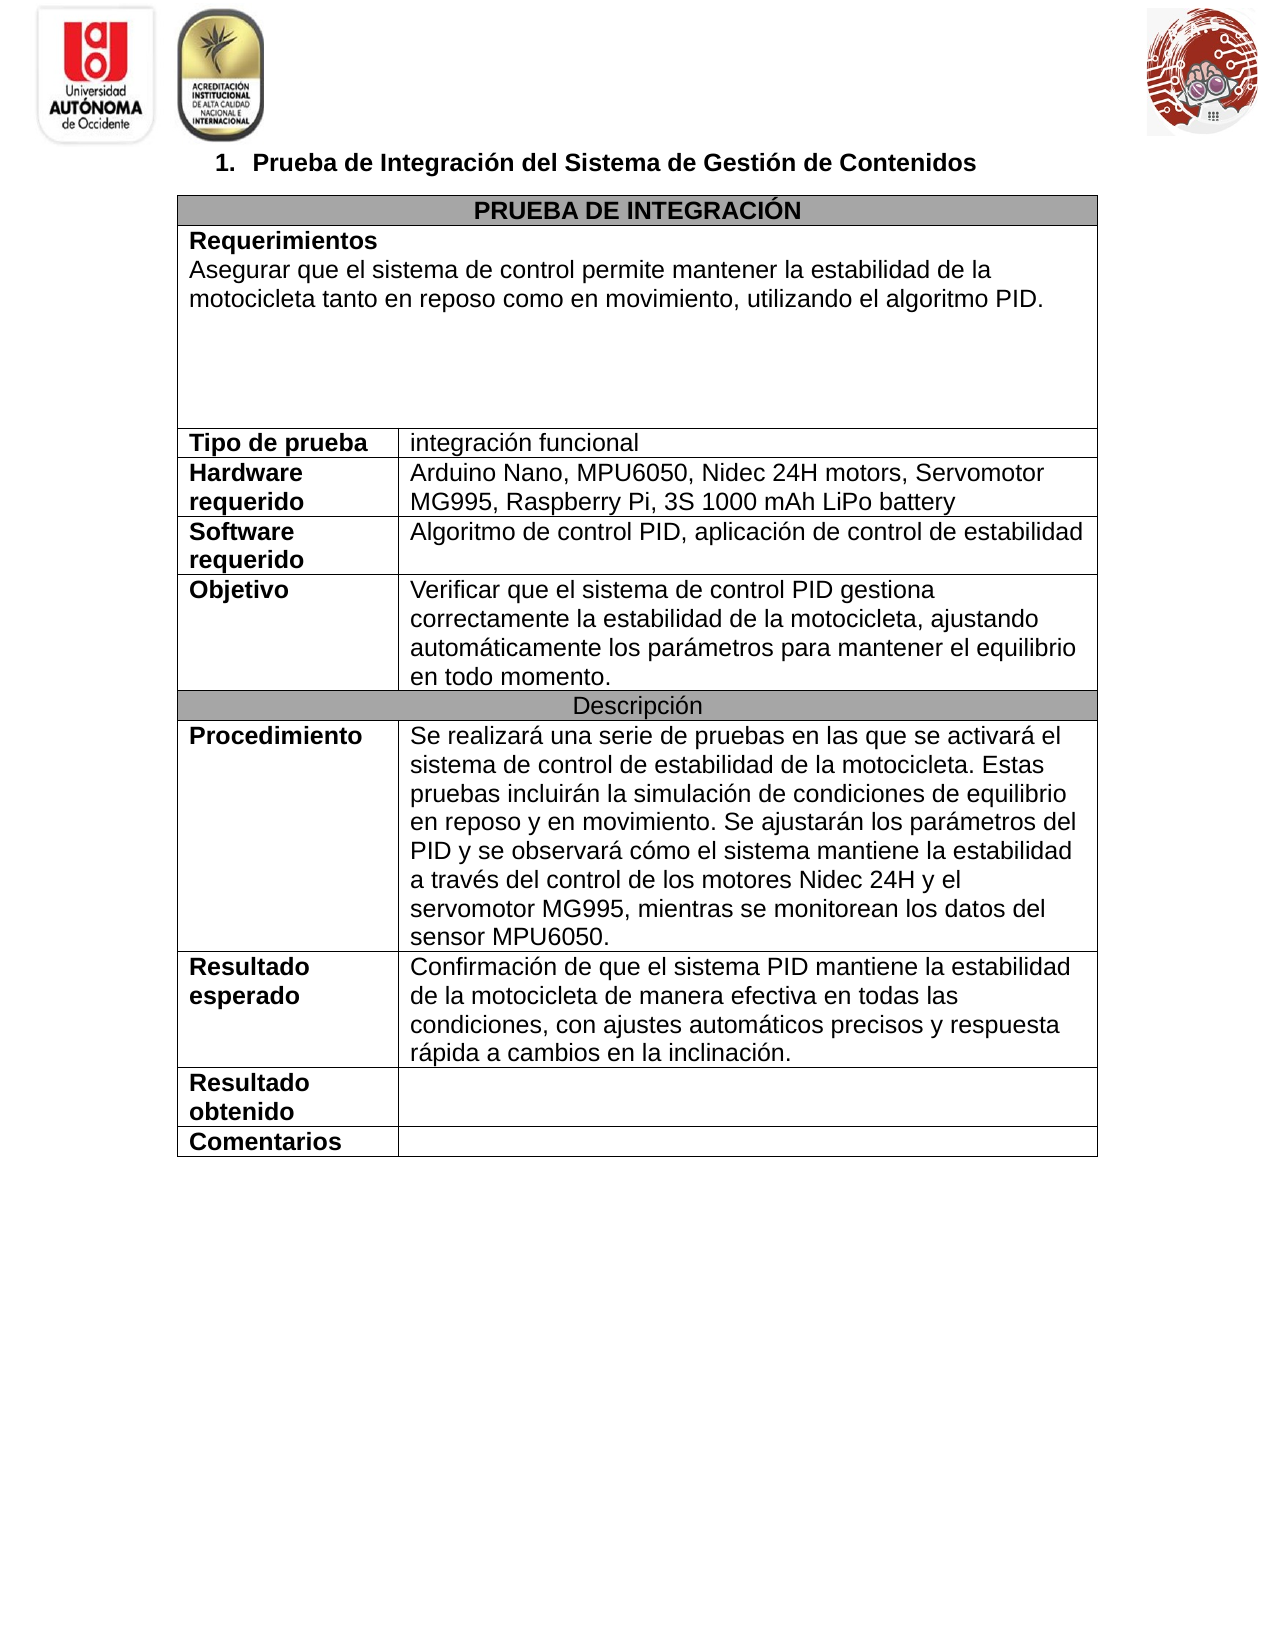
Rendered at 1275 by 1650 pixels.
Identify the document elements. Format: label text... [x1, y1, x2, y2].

table_cell Objetivo [178, 575, 398, 690]
table_cell [399, 1068, 1097, 1126]
table_header PRUEBA DE INTEGRACIÓN [178, 196, 1097, 225]
table_cell [399, 1127, 1097, 1156]
table_cell Hardware requerido [178, 458, 398, 516]
table_cell Software requerido [178, 517, 398, 574]
table_cell Tipo de prueba [178, 429, 398, 457]
table_cell Comentarios [178, 1127, 398, 1156]
table_cell integración funcional [399, 429, 1097, 457]
picture [29, 3, 264, 147]
list Prueba de Integración del Sistema de Gestión de Contenidos [215, 148, 1098, 176]
table_cell Algoritmo de control PID, aplicación de control de estabilidad [399, 517, 1097, 574]
table_cell Resultado obtenido [178, 1068, 398, 1126]
table_cell Requerimientos Asegurar que el sistema de control permite mantener la estabilidad de la motocicleta tanto en reposo como en movimiento, utilizando el algoritmo PID. [178, 226, 1097, 427]
table_cell Resultado esperado [178, 952, 398, 1067]
table_cell Descripción [178, 691, 1097, 720]
table_cell Confirmación de que el sistema PID mantiene la estabilidad de la motocicleta de manera efectiva en todas las condiciones, con ajustes automáticos precisos y respuesta rápida a cambios en la inclinación. [399, 952, 1097, 1067]
table_cell Verificar que el sistema de control PID gestiona correctamente la estabilidad de la motocicleta, ajustando automáticamente los parámetros para mantener el equilibrio en todo momento. [399, 575, 1097, 690]
table_cell Arduino Nano, MPU6050, Nidec 24H motors, Servomotor MG995, Raspberry Pi, 3S 1000 mAh LiPo battery [399, 458, 1097, 516]
table_cell Procedimiento [178, 721, 398, 951]
picture [1146, 8, 1258, 136]
table_cell Se realizará una serie de pruebas en las que se activará el sistema de control de estabilidad de la motocicleta. Estas pruebas incluirán la simulación de condiciones de equilibrio en reposo y en movimiento. Se ajustarán los parámetros del PID y se observará cómo el sistema mantiene la estabilidad a través del control de los motores Nidec 24H y el servomotor MG995, mientras se monitorean los datos del sensor MPU6050. [399, 721, 1097, 951]
